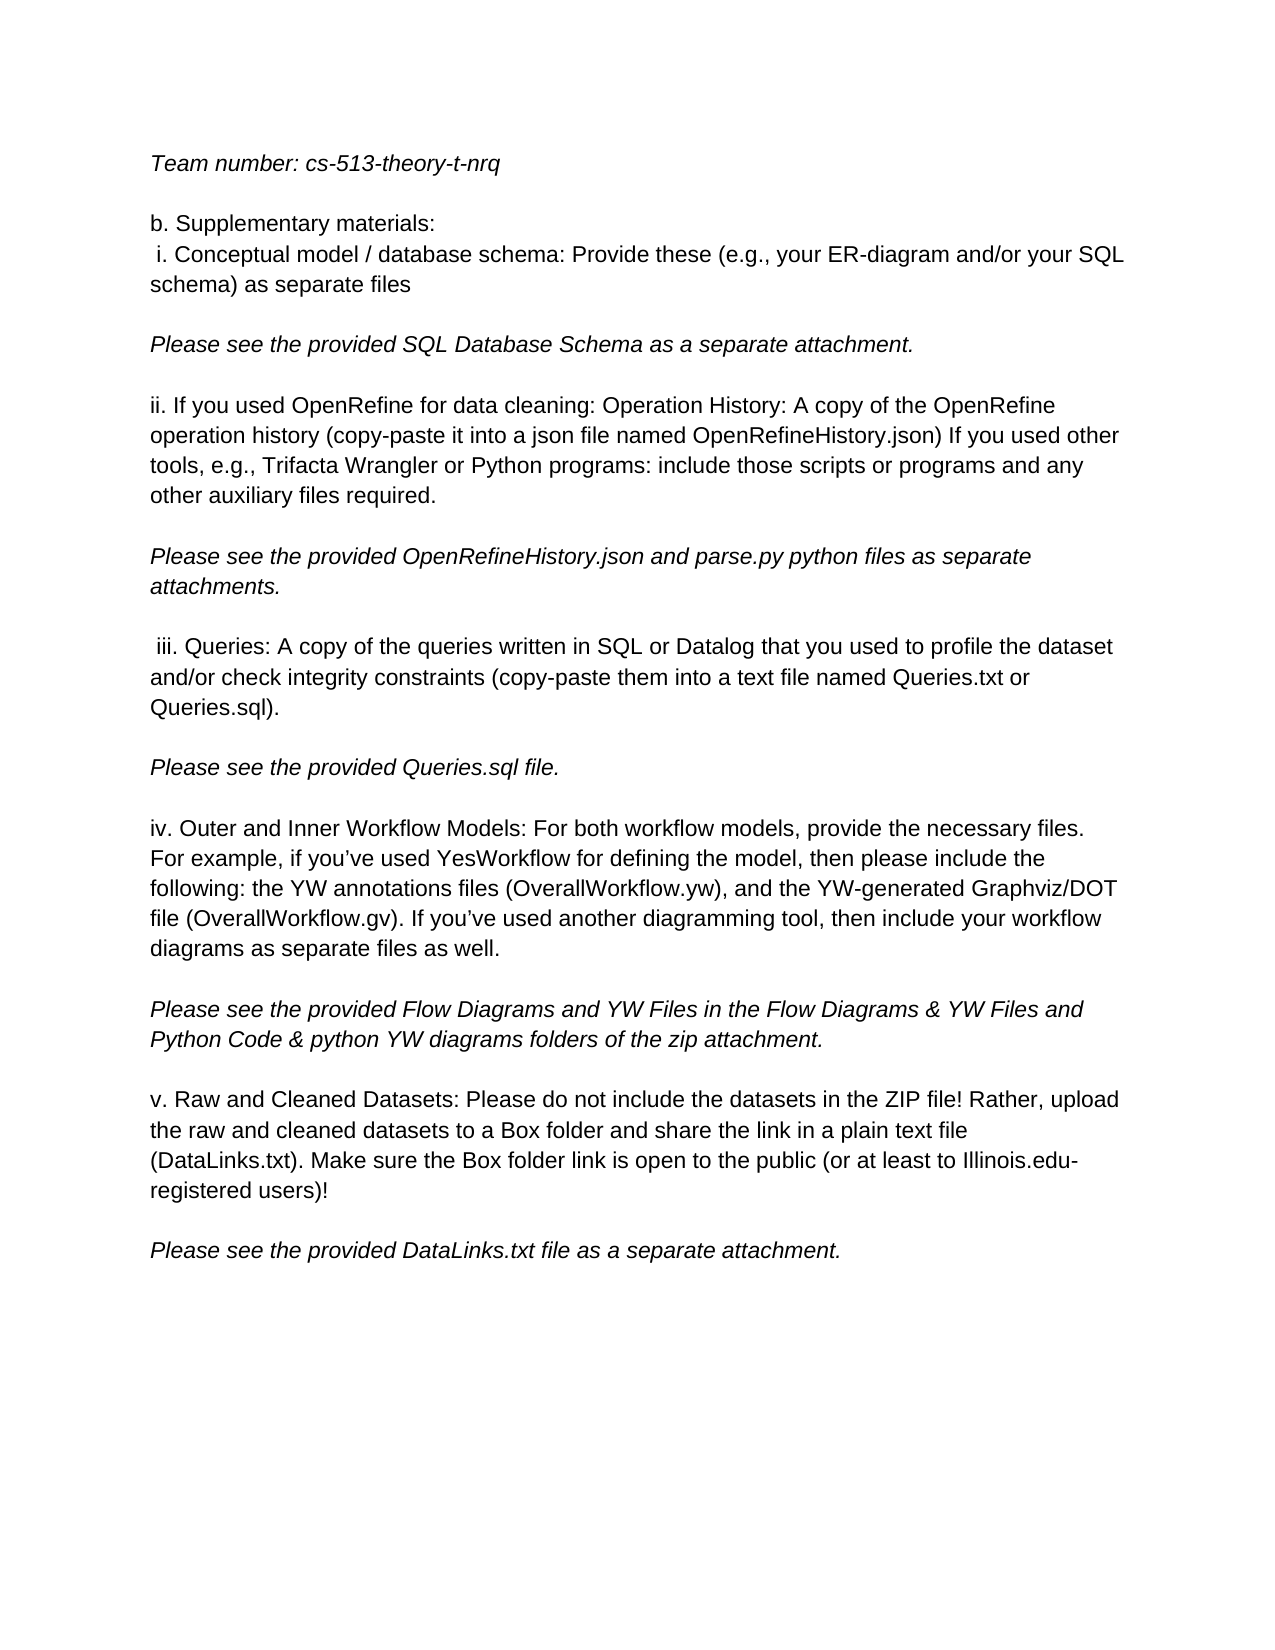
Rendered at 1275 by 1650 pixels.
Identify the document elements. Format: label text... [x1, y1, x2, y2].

text Please see the provided DataLinks.txt file as a separate attachment. [150, 1237, 1125, 1264]
text Team number: ​​cs-513-theory-t-nrq [150, 150, 1125, 176]
text Please see the provided SQL Database Schema as a separate attachment. [150, 331, 1125, 358]
text Please see the provided Flow Diagrams and YW Files in the Flow Diagrams & YW Files and Python Code & python YW diagrams folders of the zip attachment. [150, 996, 1125, 1052]
text Please see the provided OpenRefineHistory.json and parse.py python files as separate attachments. [150, 543, 1125, 599]
text ii. If you used OpenRefine for data cleaning: Operation History: A copy of the OpenRefine operation history (copy-paste it into a json file named OpenRefineHistory.json) If you used other tools, e.g., Trifacta Wrangler or Python programs: include those scripts or programs and any other auxiliary files required. [150, 392, 1125, 509]
text i. Conceptual model / database schema: Provide these (e.g., your ER-diagram and/or your SQL schema) as separate files [150, 241, 1125, 297]
text b. Supplementary materials: [150, 210, 1125, 237]
text iv. Outer and Inner Workflow Models: For both workflow models, provide the necessary files. For example, if you’ve used YesWorkflow for defining the model, then please include the following: the YW annotations files (OverallWorkflow.yw), and the YW-generated Graphviz/DOT file (OverallWorkflow.gv). If you’ve used another diagramming tool, then include your workflow diagrams as separate files as well. [150, 814, 1125, 962]
text iii. Queries: A copy of the queries written in SQL or Datalog that you used to profile the dataset and/or check integrity constraints (copy-paste them into a text file named Queries.txt or Queries.sql). [150, 633, 1125, 720]
text v. Raw and Cleaned Datasets: Please do not include the datasets in the ZIP file! Rather, upload the raw and cleaned datasets to a Box folder and share the link in a plain text file (DataLinks.txt). Make sure the Box folder link is open to the public (or at least to Illinois.edu-registered users)! [150, 1086, 1125, 1203]
text Please see the provided Queries.sql file. [150, 754, 1125, 781]
